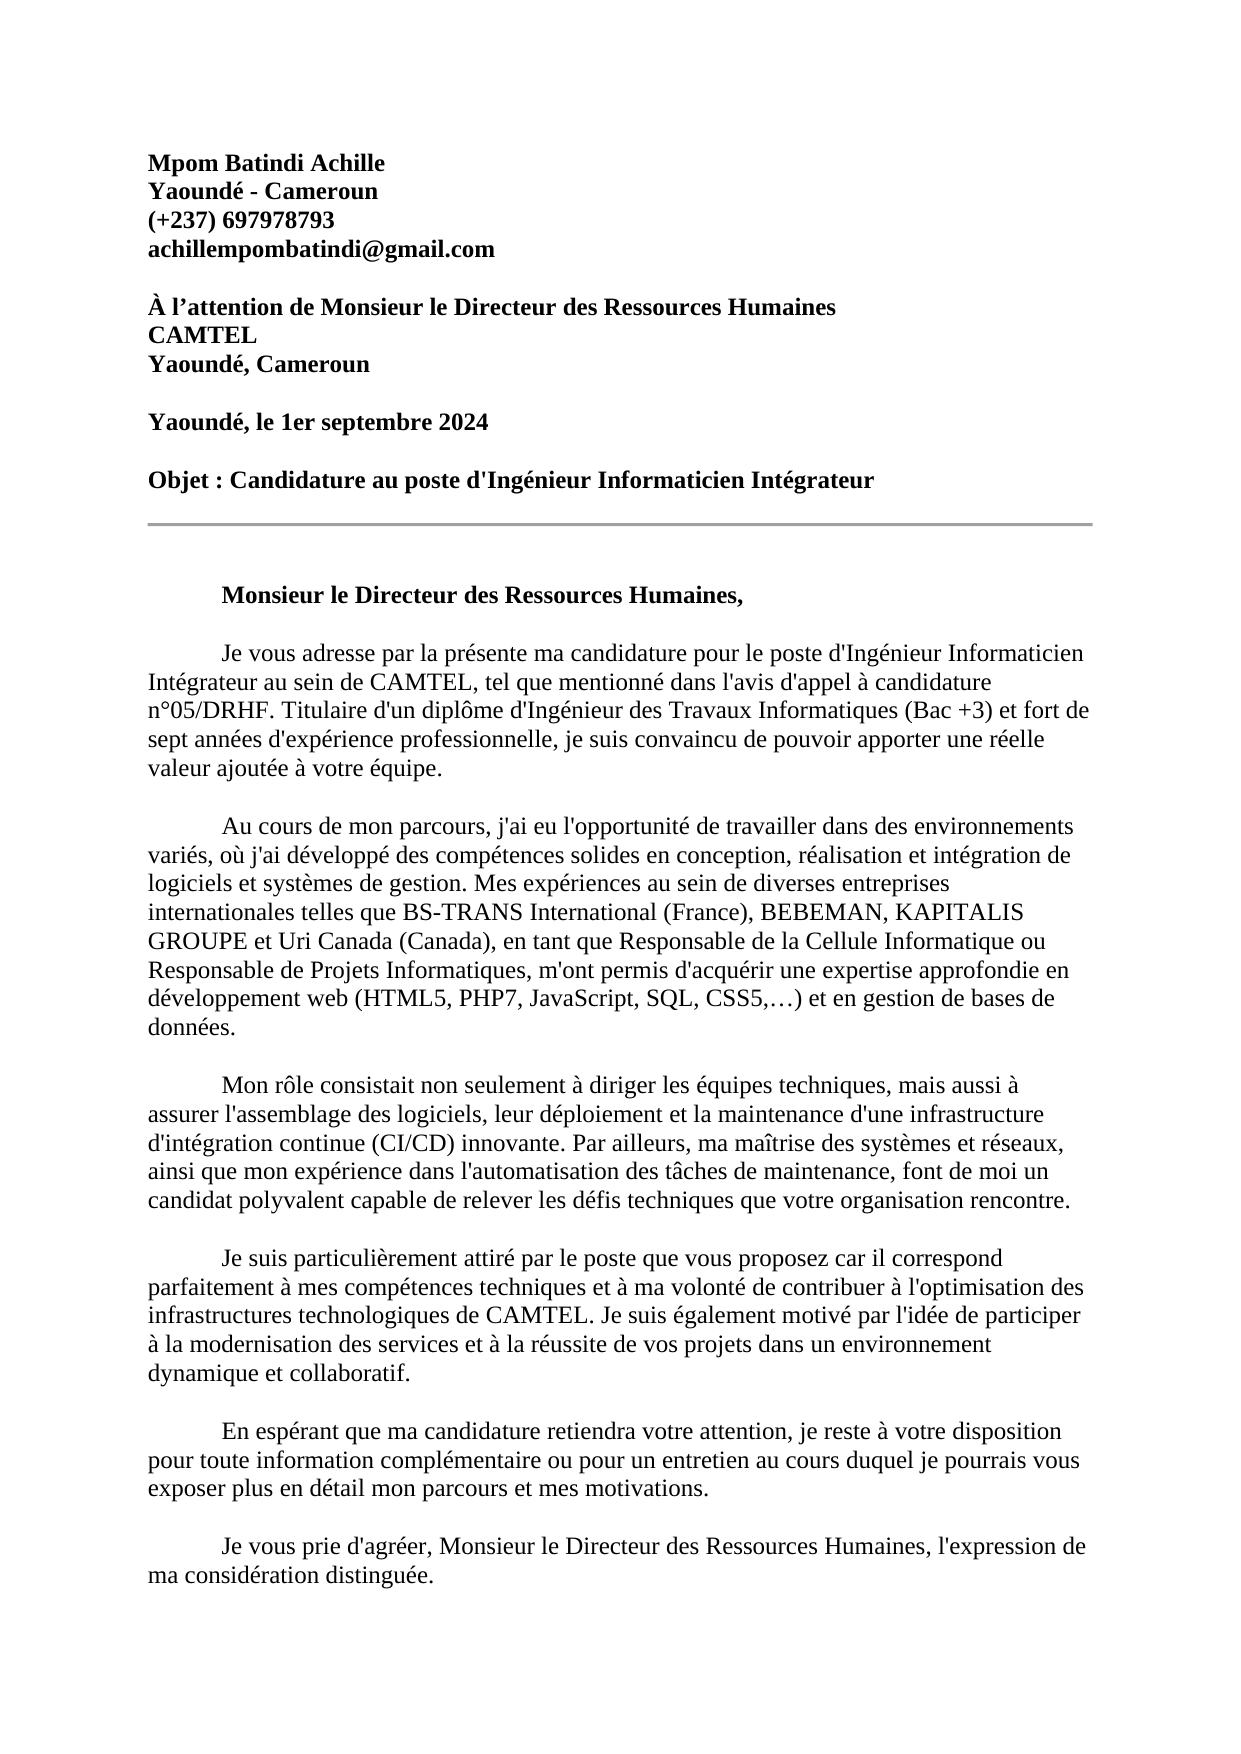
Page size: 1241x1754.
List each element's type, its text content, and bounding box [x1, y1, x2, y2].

text Yaoundé, le 1er septembre 2024 [148, 407, 1093, 436]
text Mon rôle consistait non seulement à diriger les équipes techniques, mais aussi à assurer l'assemblage des logiciels, leur déploiement et la maintenance d'une infrastructure d'intégration continue (CI/CD) innovante. Par ailleurs, ma maîtrise des systèmes et réseaux, ainsi que mon expérience dans l'automatisation des tâches de maintenance, font de moi un candidat polyvalent capable de relever les défis techniques que votre organisation rencontre. [148, 1070, 1093, 1214]
text À l’attention de Monsieur le Directeur des Ressources Humaines CAMTEL Yaoundé, Cameroun [148, 292, 1093, 378]
text Mpom Batindi Achille Yaoundé - Cameroun (+237) 697978793 achillempombatindi@gmail.com [148, 148, 1093, 263]
text En espérant que ma candidature retiendra votre attention, je reste à votre disposition pour toute information complémentaire ou pour un entretien au cours duquel je pourrais vous exposer plus en détail mon parcours et mes motivations. [148, 1416, 1093, 1502]
text Je suis particulièrement attiré par le poste que vous proposez car il correspond parfaitement à mes compétences techniques et à ma volonté de contribuer à l'optimisation des infrastructures technologiques de CAMTEL. Je suis également motivé par l'idée de participer à la modernisation des services et à la réussite de vos projets dans un environnement dynamique et collaboratif. [148, 1243, 1093, 1387]
text Objet : Candidature au poste d'Ingénieur Informaticien Intégrateur [148, 465, 1093, 494]
text Je vous adresse par la présente ma candidature pour le poste d'Ingénieur Informaticien Intégrateur au sein de CAMTEL, tel que mentionné dans l'avis d'appel à candidature n°05/DRHF. Titulaire d'un diplôme d'Ingénieur des Travaux Informatiques (Bac +3) et fort de sept années d'expérience professionnelle, je suis convaincu de pouvoir apporter une réelle valeur ajoutée à votre équipe. [148, 638, 1093, 782]
text Au cours de mon parcours, j'ai eu l'opportunité de travailler dans des environnements variés, où j'ai développé des compétences solides en conception, réalisation et intégration de logiciels et systèmes de gestion. Mes expériences au sein de diverses entreprises internationales telles que BS-TRANS International (France), BEBEMAN, KAPITALIS GROUPE et Uri Canada (Canada), en tant que Responsable de la Cellule Informatique ou Responsable de Projets Informatiques, m'ont permis d'acquérir une expertise approfondie en développement web (HTML5, PHP7, JavaScript, SQL, CSS5,…) et en gestion de bases de données. [148, 811, 1093, 1041]
text Je vous prie d'agréer, Monsieur le Directeur des Ressources Humaines, l'expression de ma considération distinguée. [148, 1531, 1093, 1589]
text Monsieur le Directeur des Ressources Humaines, [148, 580, 1093, 609]
